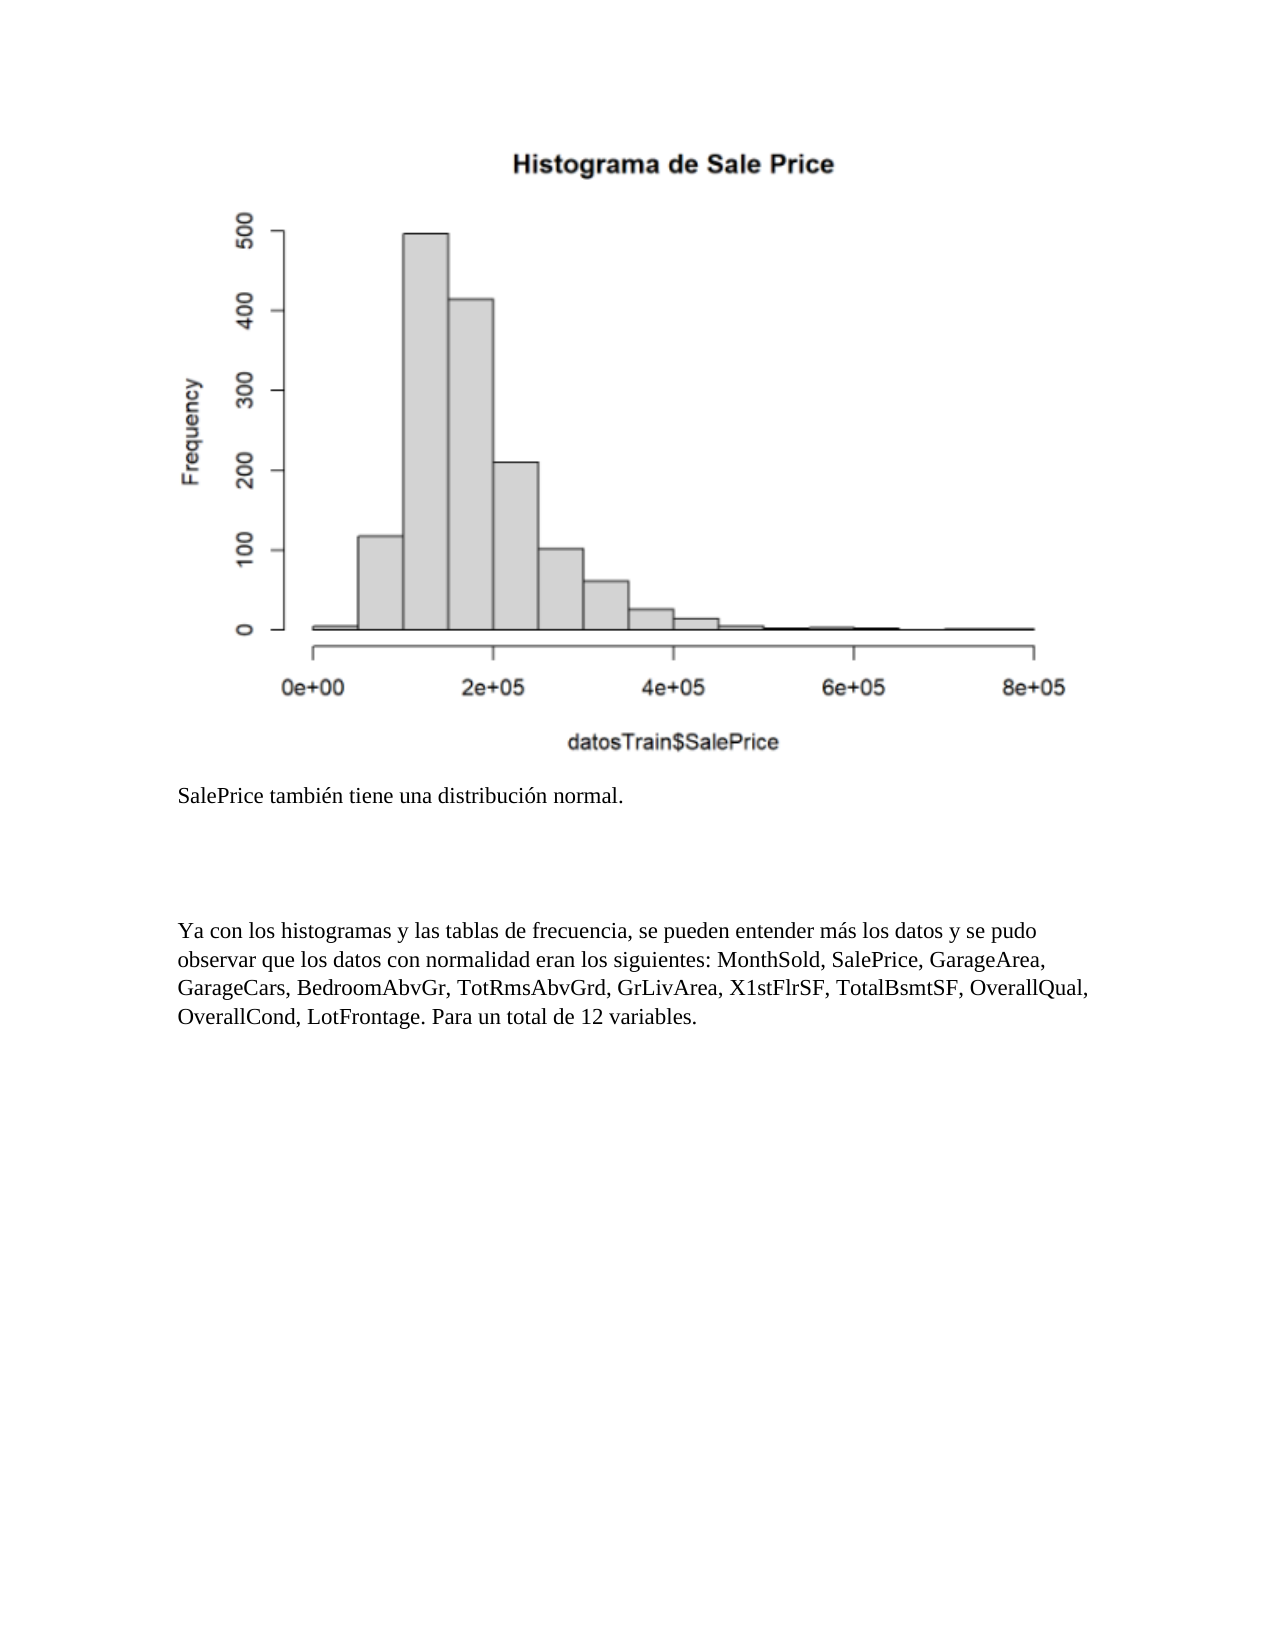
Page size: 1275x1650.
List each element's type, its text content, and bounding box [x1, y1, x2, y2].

picture [177, 147, 1081, 764]
text Ya con los histogramas y las tablas de frecuencia, se pueden entender más los datos y se pudo observar que los datos con normalidad eran los siguientes: MonthSold, SalePrice, GarageArea, GarageCars, BedroomAbvGr, TotRmsAbvGrd, GrLivArea, X1stFlrSF, TotalBsmtSF, OverallQual, OverallCond, LotFrontage. Para un total de 12 variables. [177, 917, 1098, 1029]
text SalePrice también tiene una distribución normal. [177, 782, 1098, 808]
